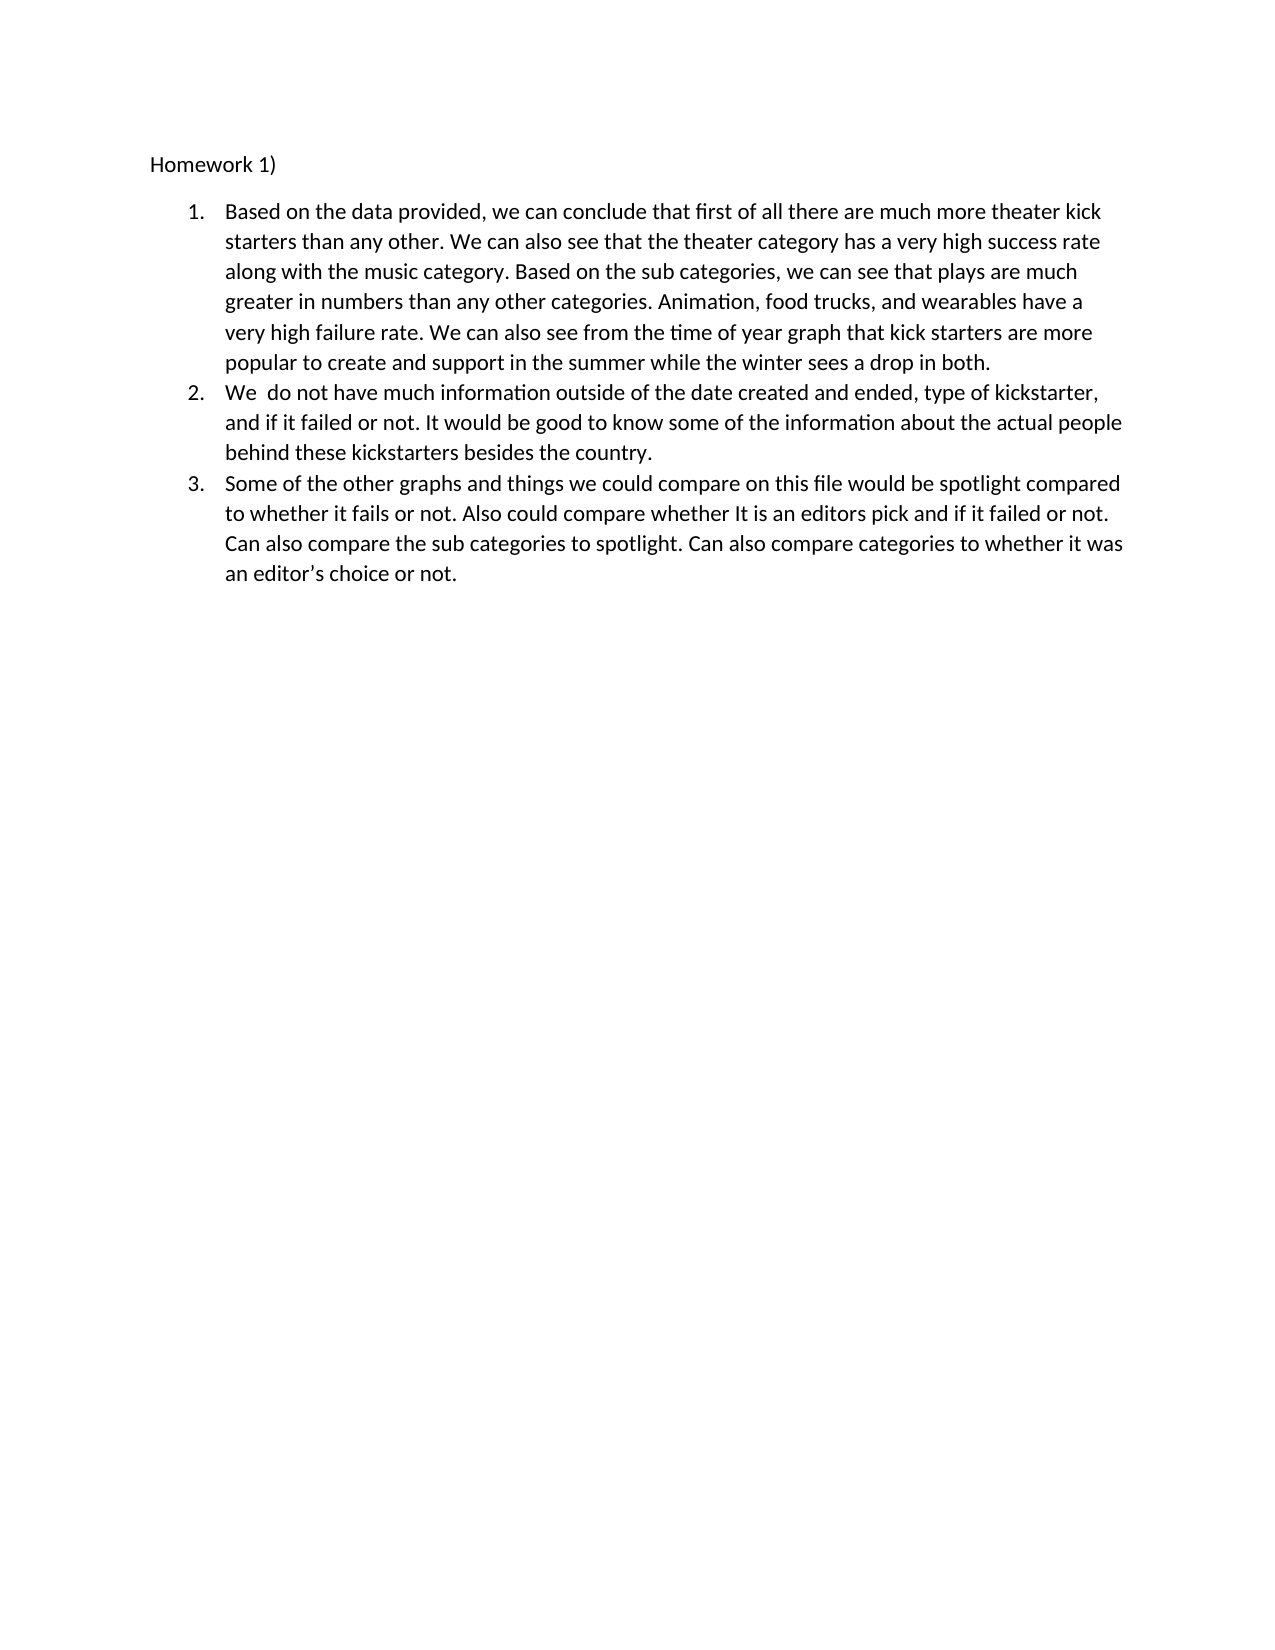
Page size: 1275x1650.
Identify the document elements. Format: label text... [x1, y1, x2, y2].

text Homework 1) [150, 150, 1125, 178]
list Some of the other graphs and things we could compare on this file would be spotlight compared to whether it fails or not. Also could compare whether It is an editors pick and if it failed or not. Can also compare the sub categories to spotlight. Can also compare categories to whether it was an editor’s choice or not. [187, 469, 1125, 587]
list Based on the data provided, we can conclude that first of all there are much more theater kick starters than any other. We can also see that the theater category has a very high success rate along with the music category. Based on the sub categories, we can see that plays are much greater in numbers than any other categories. Animation, food trucks, and wearables have a very high failure rate. We can also see from the time of year graph that kick starters are more popular to create and support in the summer while the winter sees a drop in both. [187, 197, 1125, 376]
list We do not have much information outside of the date created and ended, type of kickstarter, and if it failed or not. It would be good to know some of the information about the actual people behind these kickstarters besides the country. [187, 378, 1125, 467]
